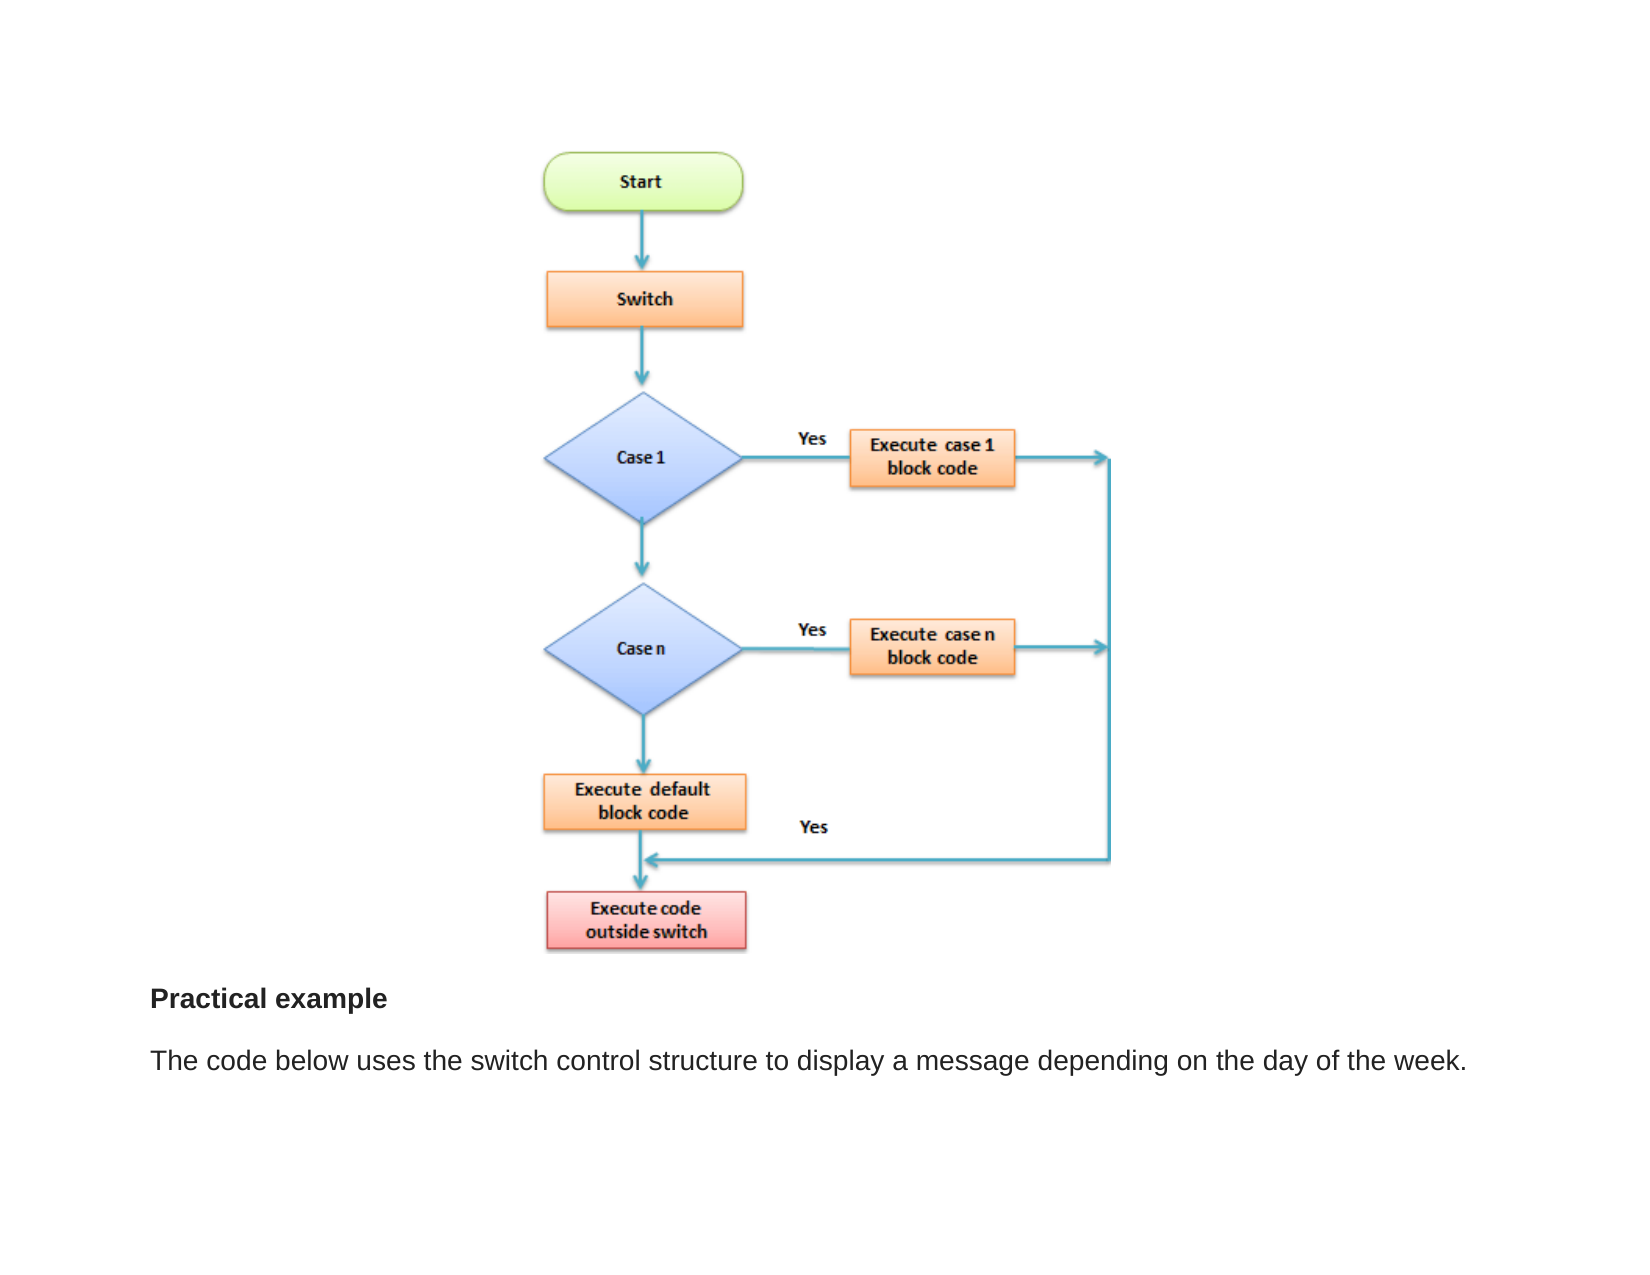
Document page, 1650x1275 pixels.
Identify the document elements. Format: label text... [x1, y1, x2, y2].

text Practical example [150, 982, 1500, 1015]
text The code below uses the switch control structure to display a message depending on the day of the week. [150, 1044, 1500, 1076]
picture [539, 150, 1111, 954]
